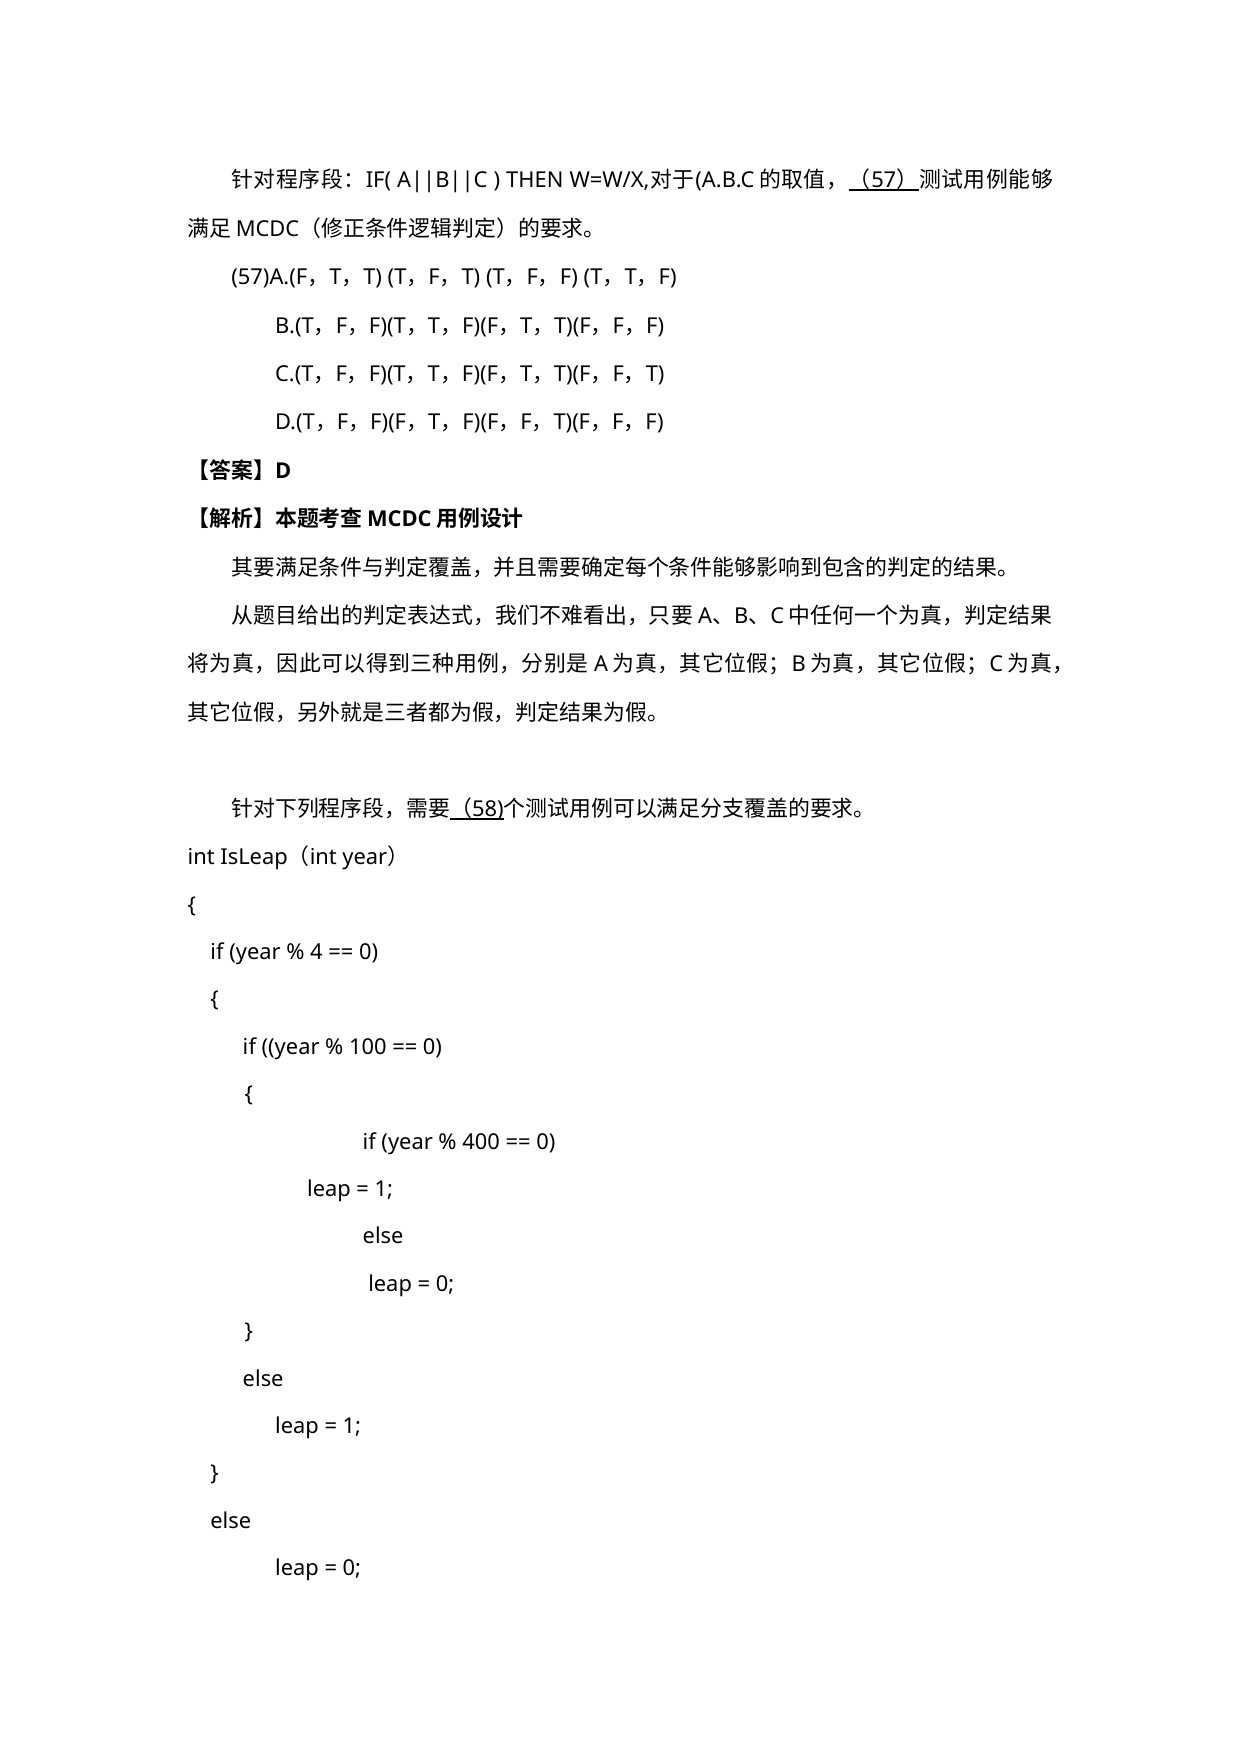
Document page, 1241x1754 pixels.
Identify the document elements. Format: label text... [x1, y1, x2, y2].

text 【解析】本题考查MCDC用例设计 [187, 501, 1053, 533]
text (57)A.(F，T，T) (T，F，T) (T，F，F) (T，T，F) [187, 259, 1053, 292]
text C.(T，F，F)(T，T，F)(F，T，T)(F，F，T) [231, 356, 1053, 388]
text if (year % 4 == 0) [187, 935, 1053, 967]
text 【答案】D [187, 452, 1053, 485]
text D.(T，F，F)(F，T，F)(F，F，T)(F，F，F) [187, 404, 1053, 437]
text 其要满足条件与判定覆盖，并且需要确定每个条件能够影响到包含的判定的结果。 [187, 549, 1053, 582]
text } [187, 1456, 1053, 1488]
text else [187, 1503, 1053, 1536]
text else [187, 1219, 1053, 1252]
text { [187, 1077, 1053, 1109]
text 针对程序段：IF( A||B||C ) THEN W=W/X,对于(A.B.C的取值，（57）测试用例能够满足MCDC（修正条件逻辑判定）的要求。 [187, 162, 1053, 243]
text B.(T，F，F)(T，T，F)(F，T，T)(F，F，F) [231, 307, 1053, 340]
text { [187, 887, 1053, 920]
text } [187, 1314, 1053, 1346]
text 针对下列程序段，需要（58)个测试用例可以满足分支覆盖的要求。 [187, 791, 1053, 823]
text 从题目给出的判定表达式，我们不难看出，只要A、B、C中任何一个为真，判定结果将为真，因此可以得到三种用例，分别是A为真，其它位假；B为真，其它位假；C为真，其它位假，另外就是三者都为假，判定结果为假。 [187, 597, 1053, 727]
text leap = 1; [187, 1172, 1053, 1204]
text leap = 0; [187, 1266, 1053, 1299]
text if ((year % 100 == 0) [187, 1029, 1053, 1062]
text leap = 1; [187, 1409, 1053, 1441]
text leap = 0; [187, 1551, 1053, 1583]
text else [187, 1361, 1053, 1394]
text { [187, 982, 1053, 1014]
text if (year % 400 == 0) [187, 1124, 1053, 1157]
text int IsLeap（int year） [187, 839, 1053, 871]
